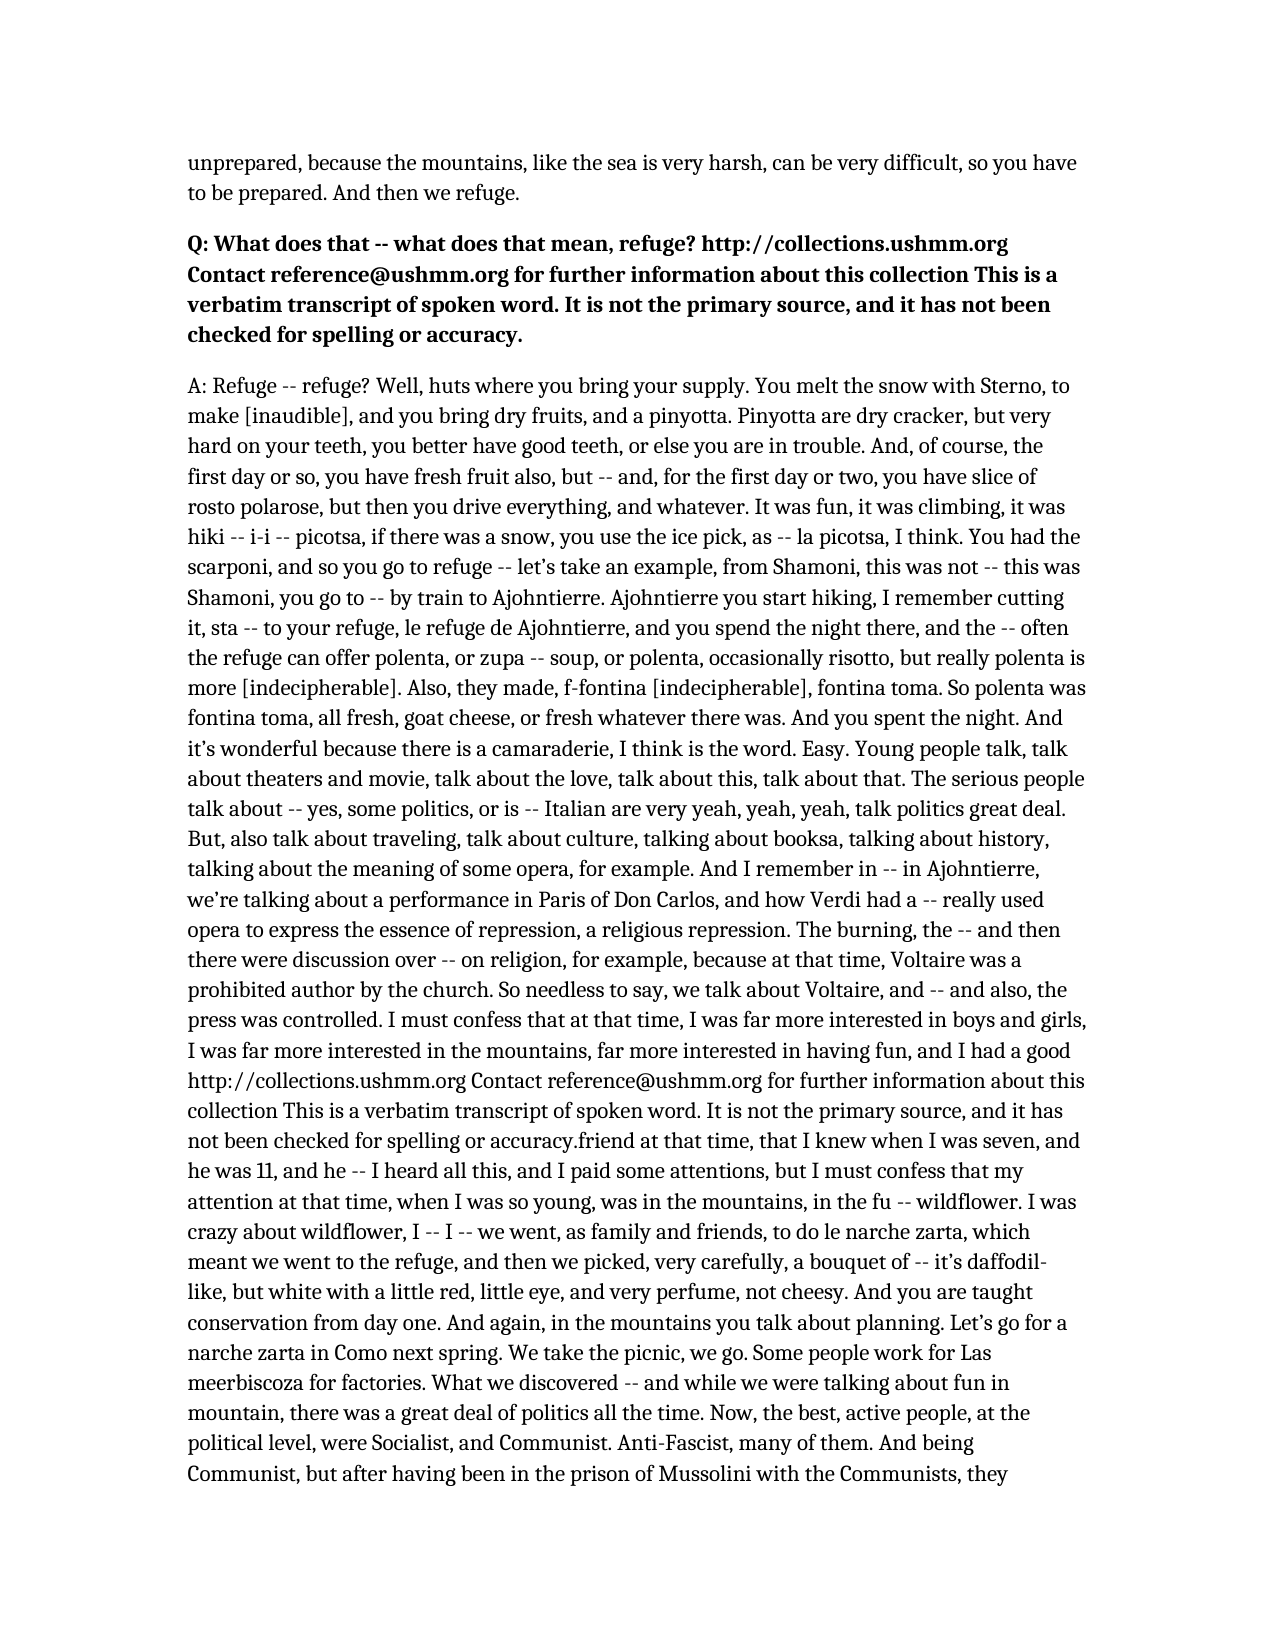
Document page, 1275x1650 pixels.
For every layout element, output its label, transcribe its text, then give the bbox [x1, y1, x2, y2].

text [187, 150, 1087, 207]
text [187, 373, 1087, 1487]
text Q: What does that -- what does that mean, refuge? http://collections.ushmm.org Contact reference@ushmm.org for further information about this collection This is a verbatim transcript of spoken word. It is not the primary source, and it has not been checked for spelling or accuracy. [187, 231, 1087, 348]
